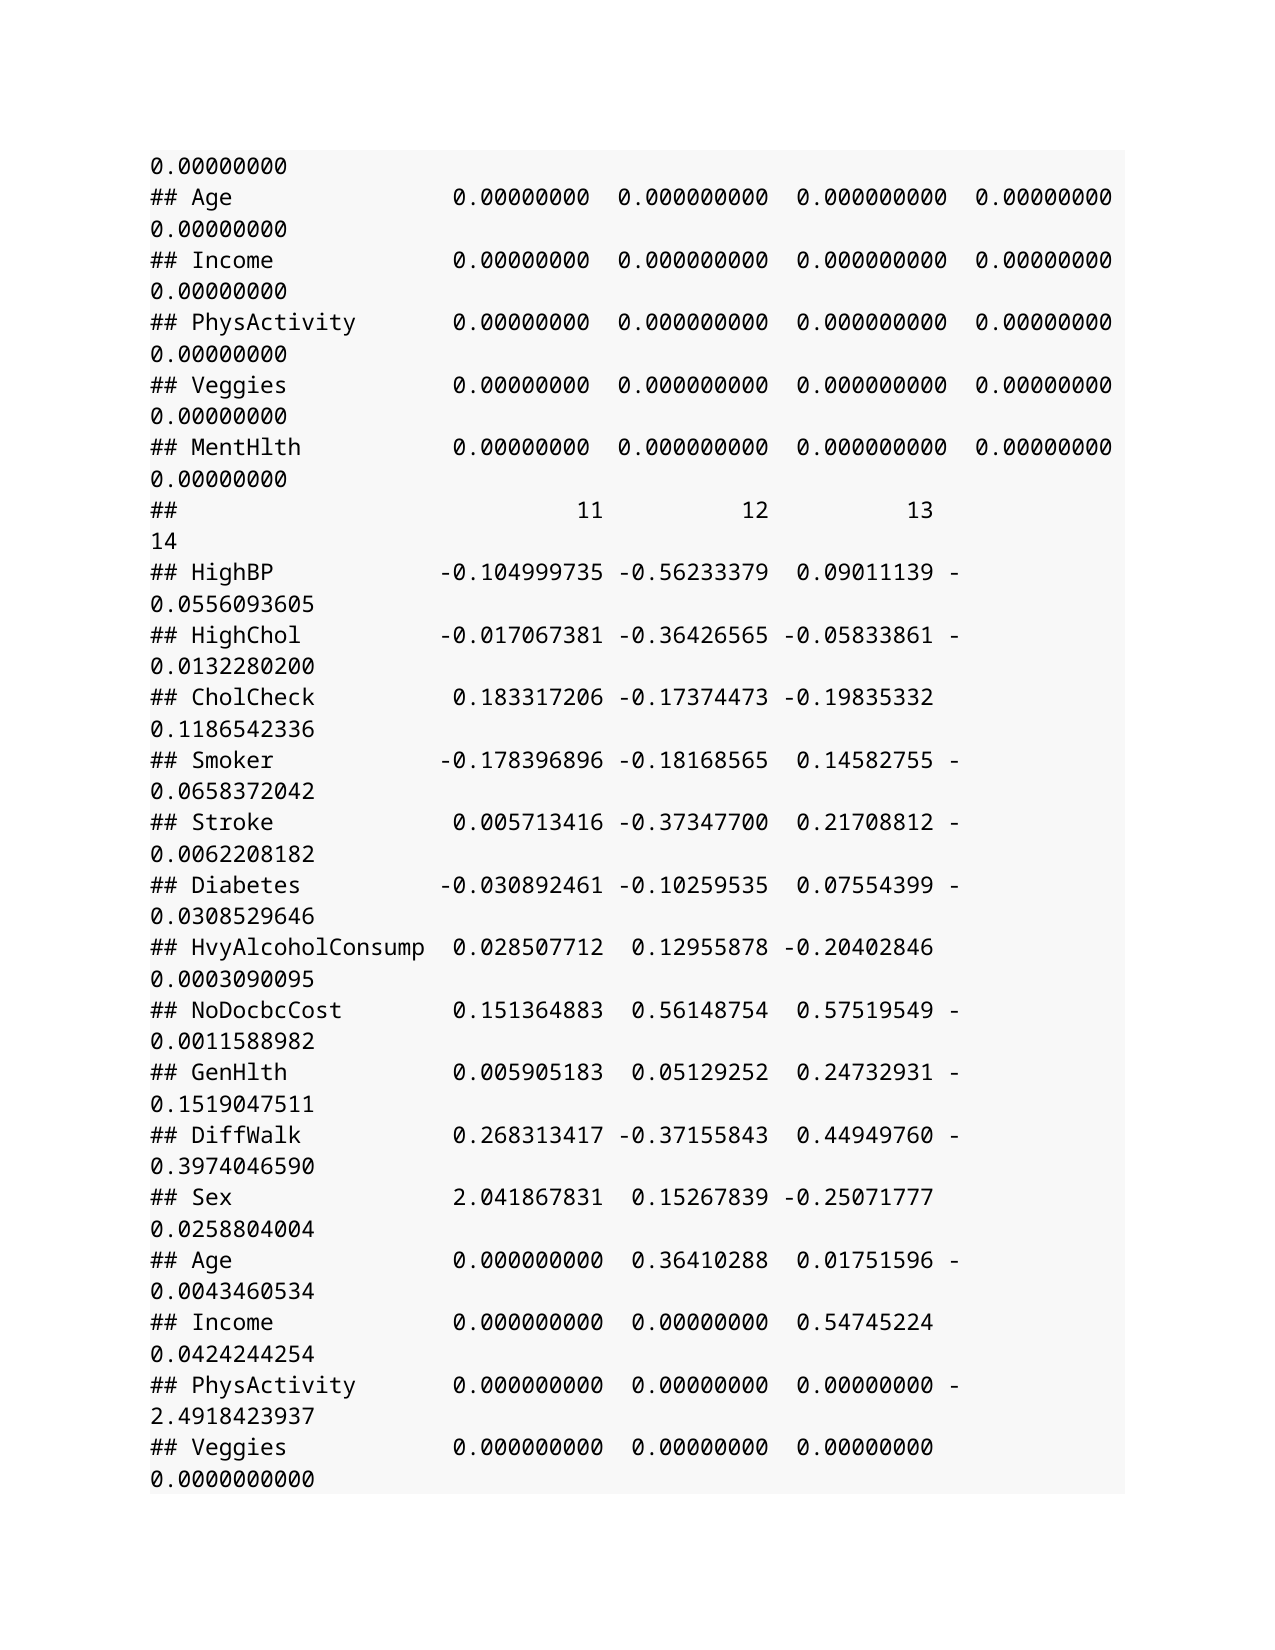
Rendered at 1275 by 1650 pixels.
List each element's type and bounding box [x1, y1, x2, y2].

text [150, 150, 1125, 1494]
